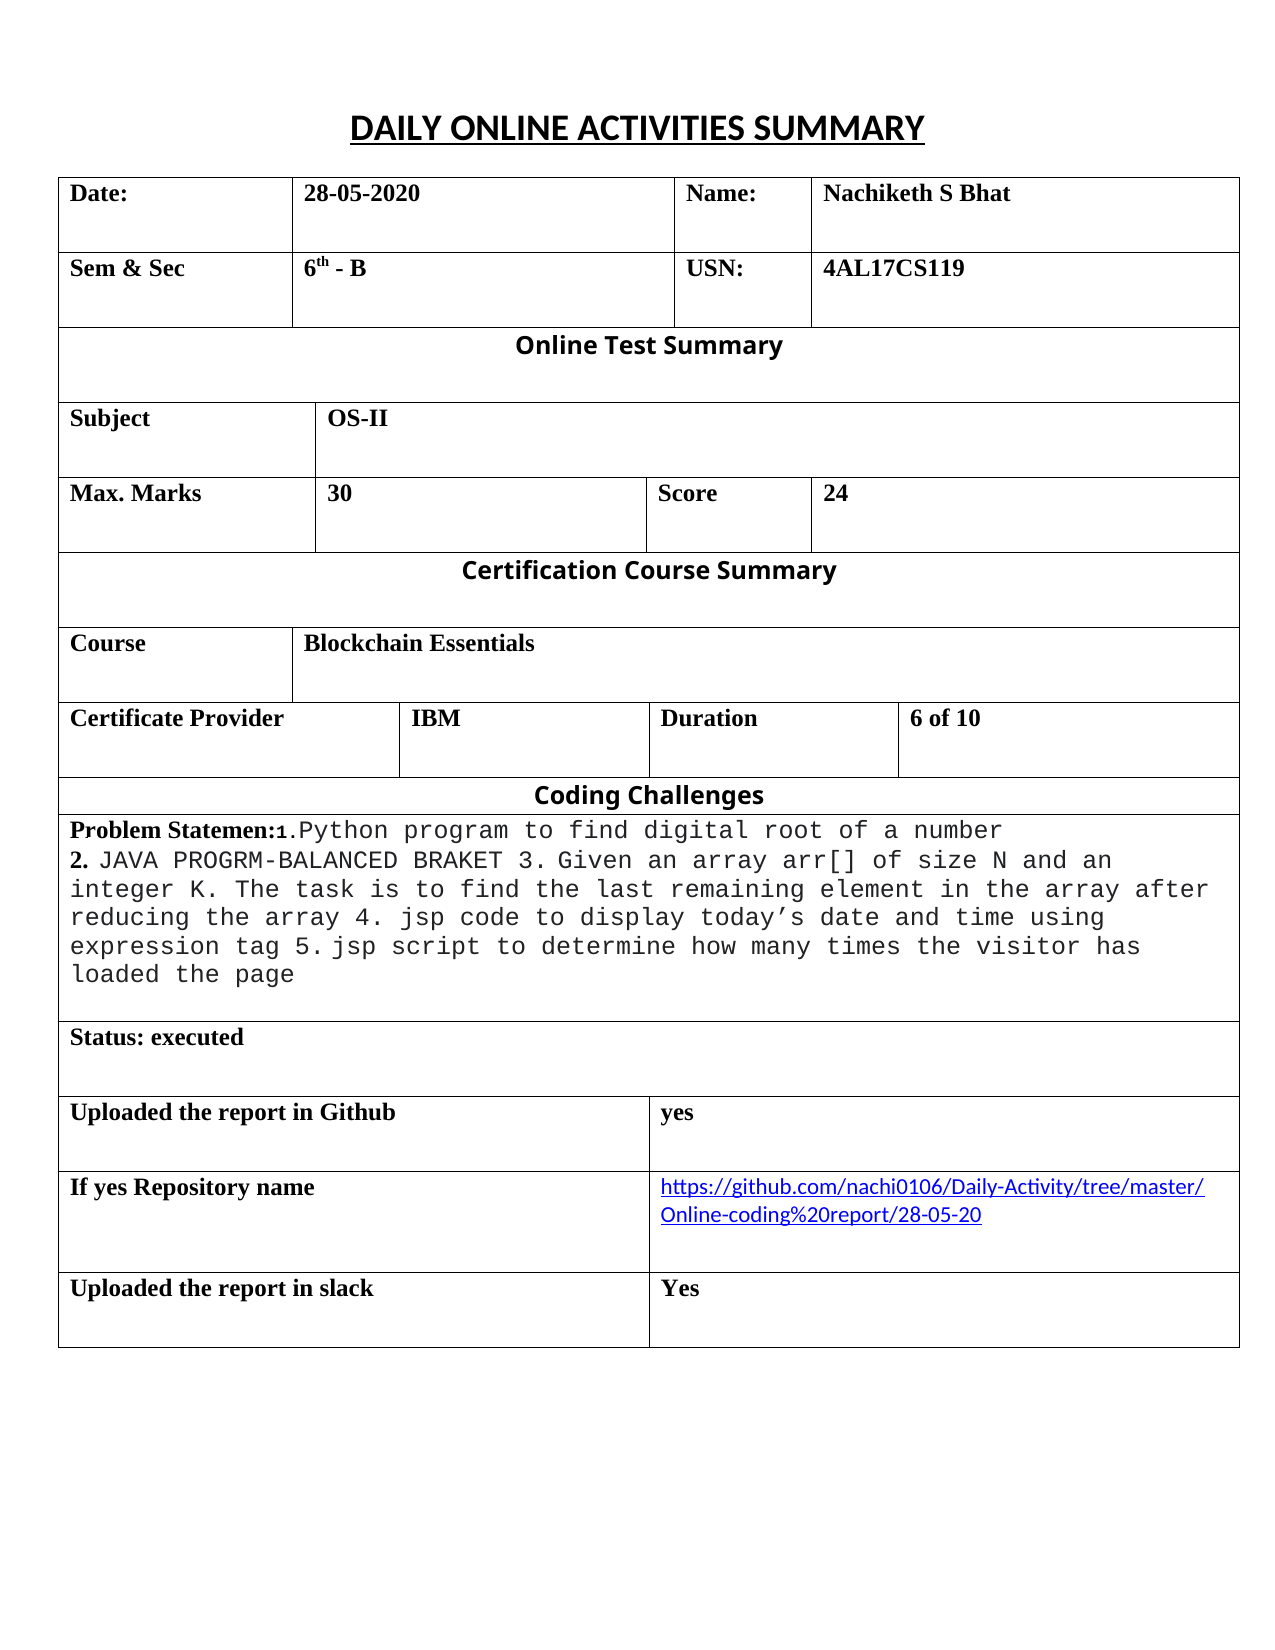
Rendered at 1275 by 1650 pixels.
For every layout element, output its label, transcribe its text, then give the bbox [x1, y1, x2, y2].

table_header 28-05-2020 [293, 178, 674, 252]
table_cell Uploaded the report in Github [59, 1097, 649, 1171]
table_cell Coding Challenges [59, 778, 1239, 814]
table_header Name: [675, 178, 811, 252]
table_cell 24 [812, 478, 1239, 552]
table_cell Score [647, 478, 811, 552]
table_header Nachiketh S Bhat [812, 178, 1239, 252]
table_cell Duration [650, 703, 898, 777]
table_cell yes [650, 1097, 1239, 1171]
table_cell 30 [316, 478, 646, 552]
table_cell 4AL17CS119 [812, 253, 1239, 327]
table_cell Uploaded the report in slack [59, 1273, 649, 1347]
table_cell USN: [675, 253, 811, 327]
table_cell Online Test Summary [59, 328, 1239, 402]
table_cell Status: executed [59, 1022, 1239, 1096]
table_cell https://github.com/nachi0106/Daily-Activity/tree/master/Online-coding%20report/28-05-20 [650, 1172, 1239, 1272]
table_cell Sem & Sec [59, 253, 292, 327]
table_cell Yes [650, 1273, 1239, 1347]
table_cell Problem Statemen:1.Python program to find digital root of a number 2. JAVA PROGRM-BALANCED BRAKET 3. Given an array arr[] of size N and an integer K. The task is to find the last remaining element in the array after reducing the array 4. jsp code to display today’s date and time using expression tag 5. jsp script to determine how many times the visitor has loaded the page [59, 815, 1239, 1021]
table_cell Certification Course Summary [59, 553, 1239, 627]
table_cell Blockchain Essentials [293, 628, 1239, 702]
text DAILY ONLINE ACTIVITIES SUMMARY [150, 103, 1125, 149]
table_cell Certificate Provider [59, 703, 399, 777]
table_cell 6 of 10 [899, 703, 1239, 777]
table_cell Subject [59, 403, 315, 477]
table_cell 6th - B [293, 253, 674, 327]
table_cell Course [59, 628, 292, 702]
table_header Date: [59, 178, 292, 252]
table_cell IBM [400, 703, 649, 777]
table_cell OS-II [316, 403, 1239, 477]
table_cell Max. Marks [59, 478, 315, 552]
table_cell If yes Repository name [59, 1172, 649, 1272]
